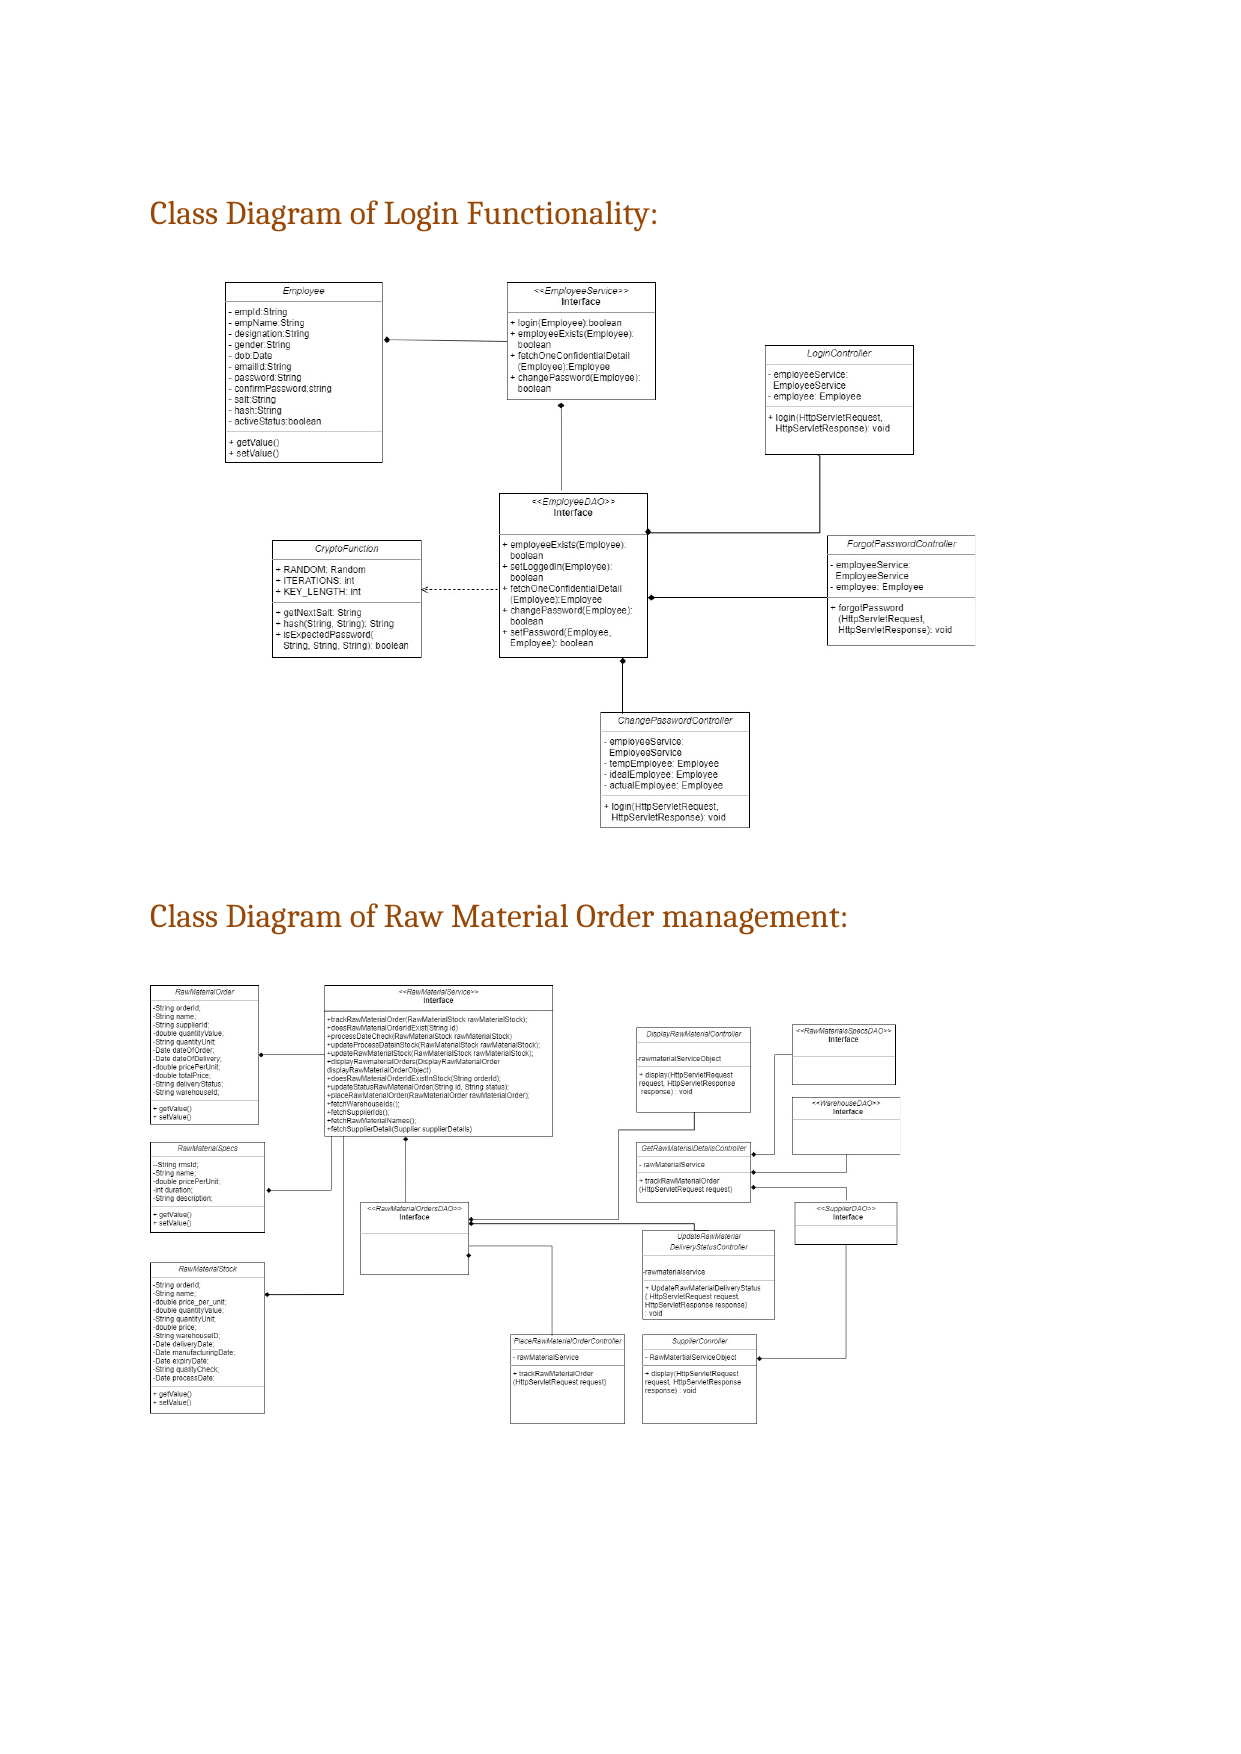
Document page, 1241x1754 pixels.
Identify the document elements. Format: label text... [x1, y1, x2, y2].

picture [150, 985, 901, 1424]
list Class Diagram of Raw Material Order management: [150, 898, 1090, 936]
list Class Diagram of Login Functionality: [150, 194, 1090, 232]
picture [225, 282, 976, 828]
